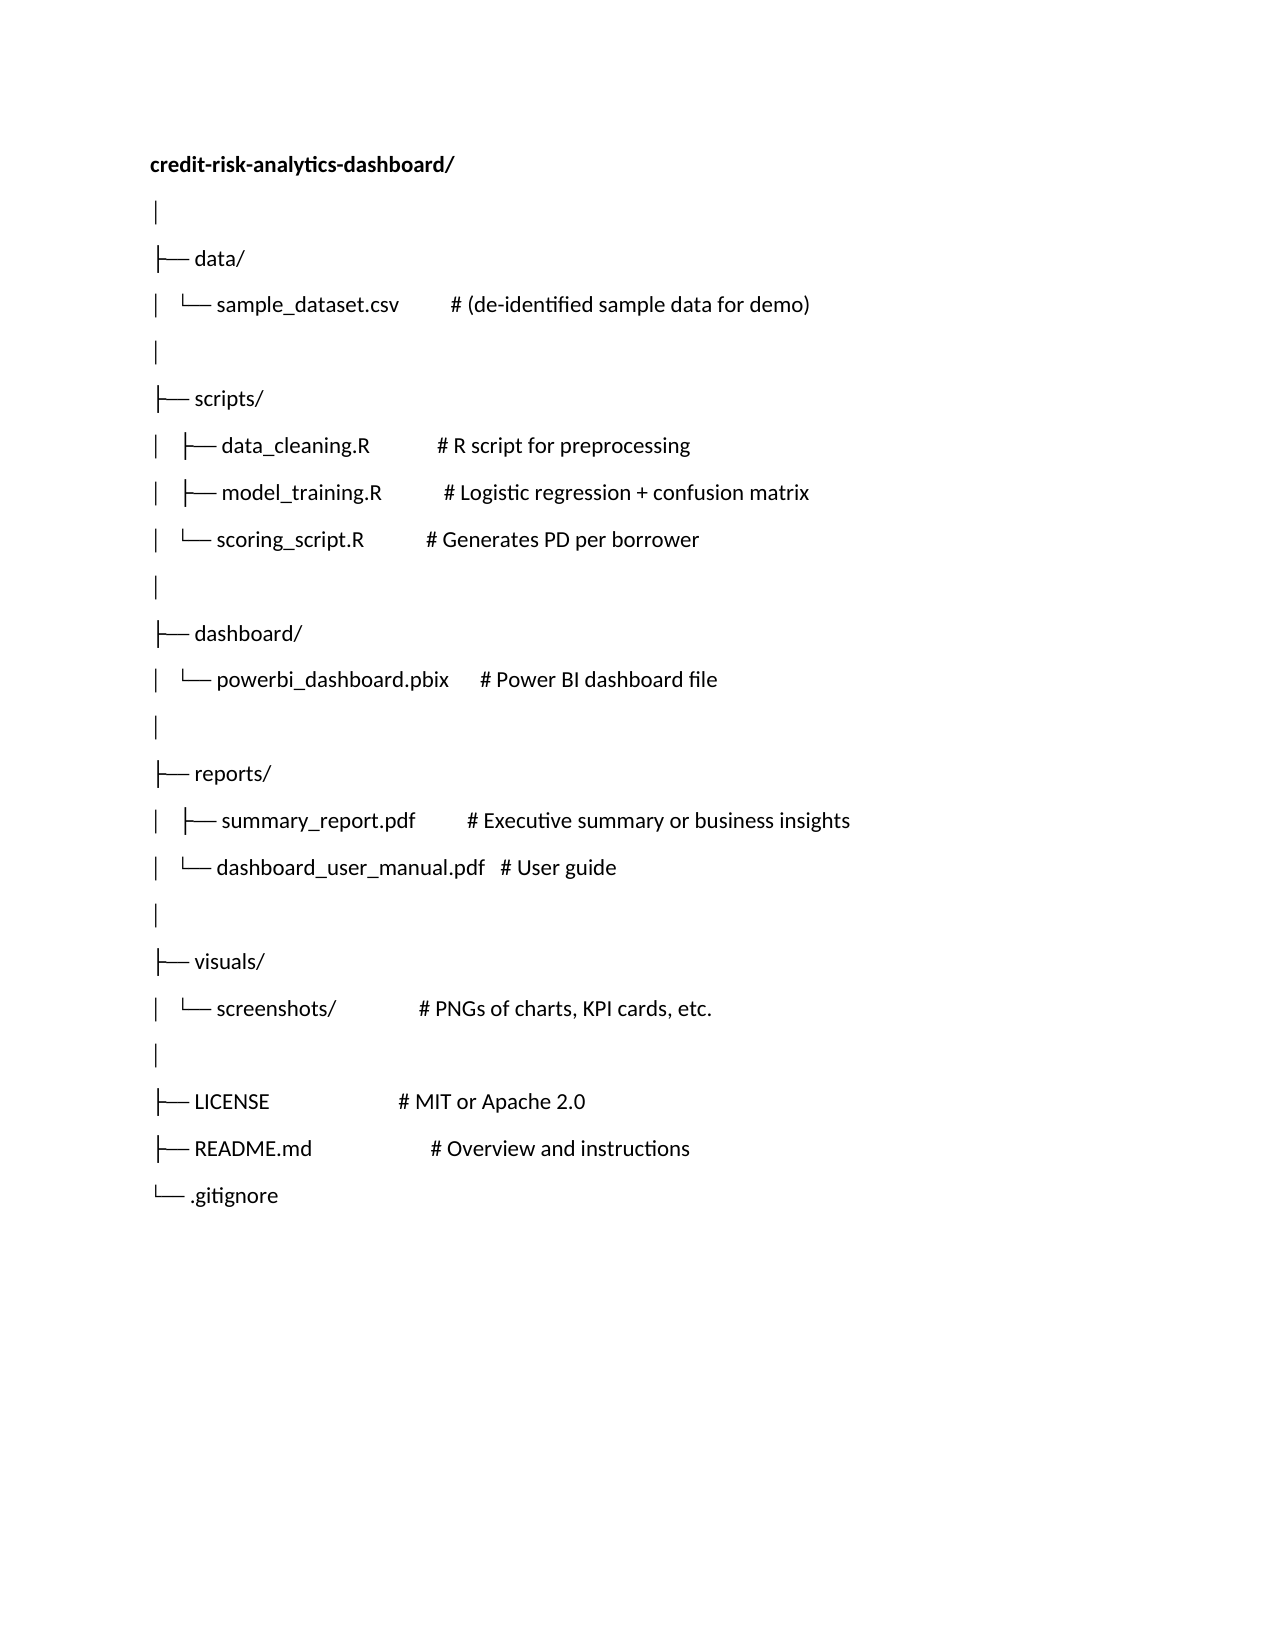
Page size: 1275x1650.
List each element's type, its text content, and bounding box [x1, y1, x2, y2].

text │ [150, 900, 1125, 928]
text │ └── screenshots/ # PNGs of charts, KPI cards, etc. [150, 994, 1125, 1022]
text ├── visuals/ [150, 947, 1125, 975]
text ├── scripts/ [150, 384, 1125, 412]
text ├── LICENSE # MIT or Apache 2.0 [150, 1087, 1125, 1116]
text ├── data/ [150, 244, 1125, 272]
text │ [150, 337, 1125, 366]
text ├── README.md # Overview and instructions [150, 1134, 1125, 1162]
text │ [150, 197, 1125, 225]
text │ └── dashboard_user_manual.pdf # User guide [150, 853, 1125, 881]
text ├── dashboard/ [150, 619, 1125, 647]
text credit-risk-analytics-dashboard/ [150, 150, 1125, 178]
text │ [150, 712, 1125, 741]
text │ ├── model_training.R # Logistic regression + confusion matrix [150, 478, 1125, 506]
text │ └── powerbi_dashboard.pbix # Power BI dashboard file [150, 666, 1125, 694]
text │ ├── data_cleaning.R # R script for preprocessing [150, 431, 1125, 459]
text │ └── sample_dataset.csv # (de-identified sample data for demo) [150, 291, 1125, 319]
text └── .gitignore [150, 1181, 1125, 1209]
text │ [150, 1041, 1125, 1069]
text ├── reports/ [150, 759, 1125, 787]
text │ └── scoring_script.R # Generates PD per borrower [150, 525, 1125, 553]
text │ ├── summary_report.pdf # Executive summary or business insights [150, 806, 1125, 834]
text │ [150, 572, 1125, 600]
